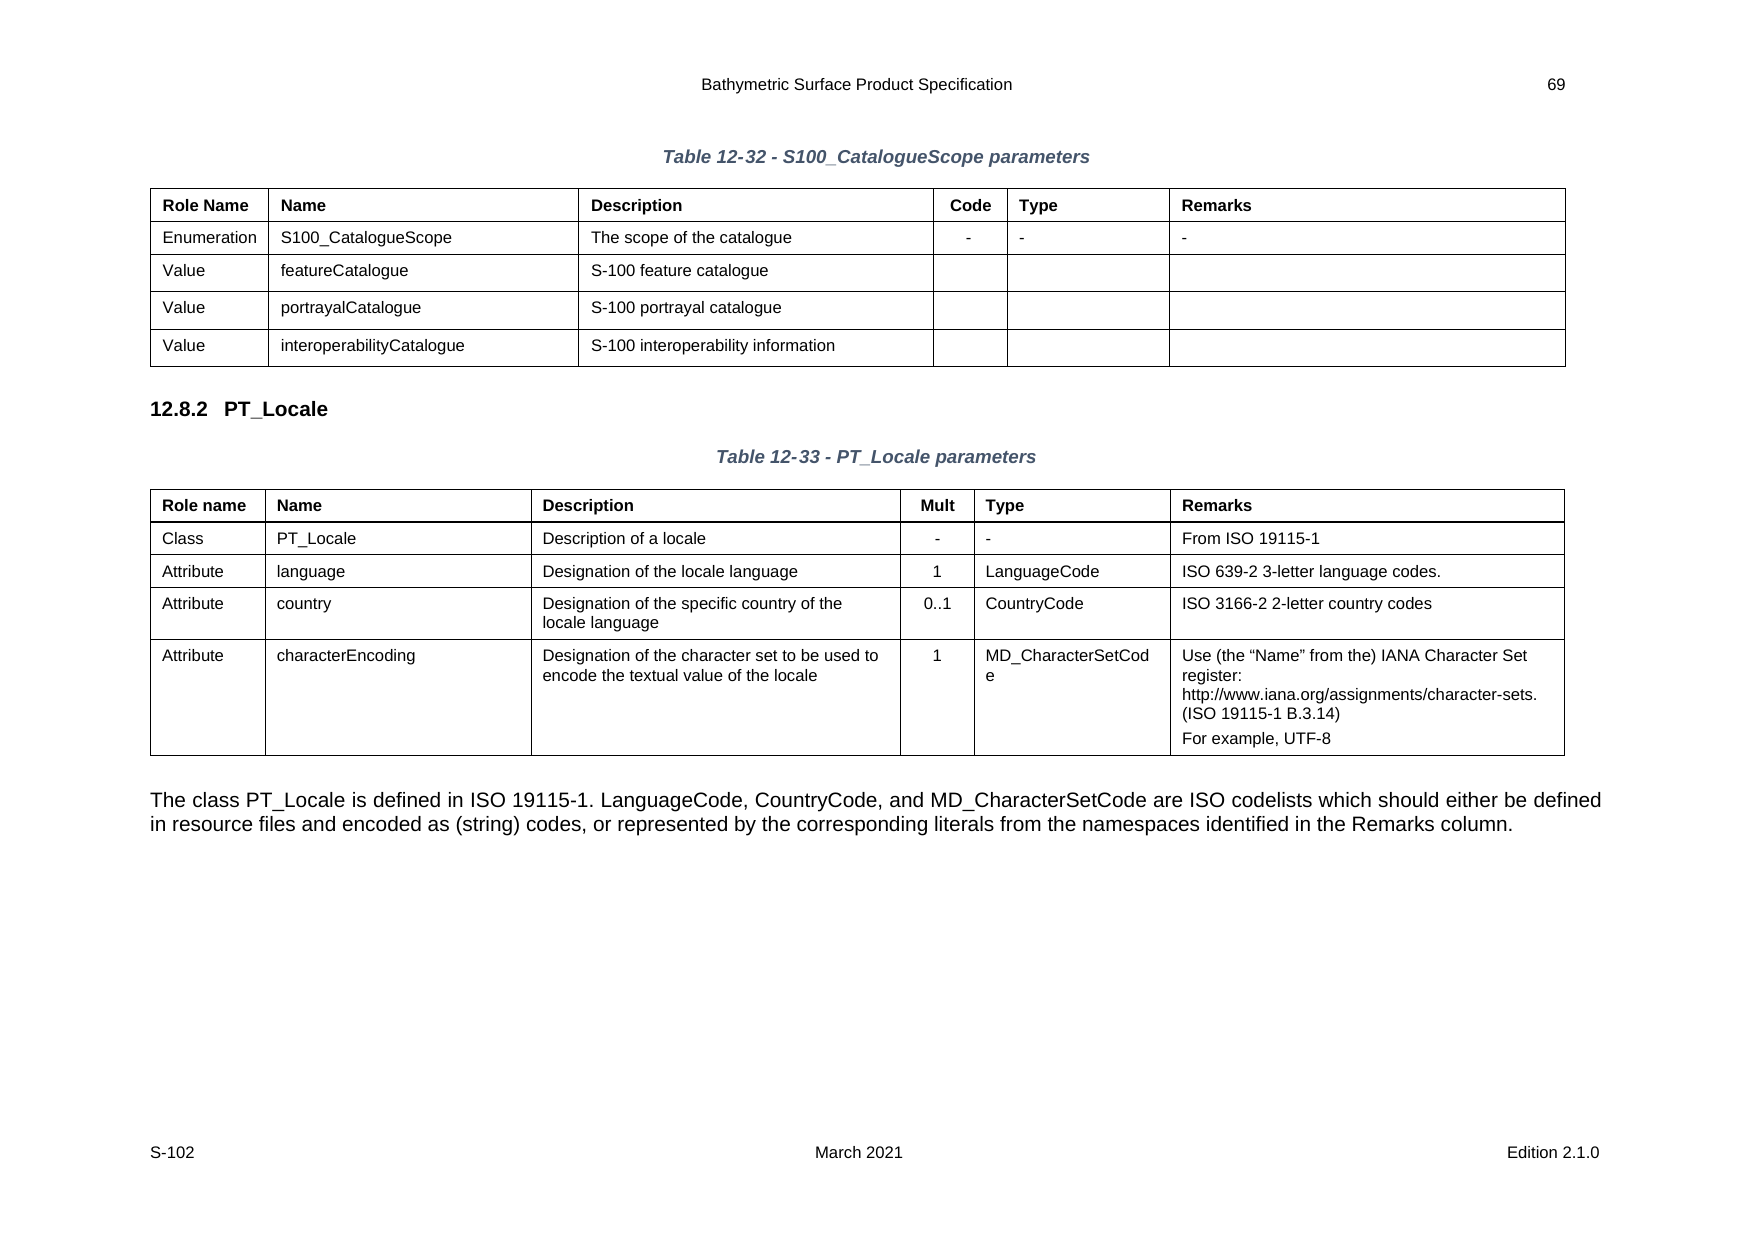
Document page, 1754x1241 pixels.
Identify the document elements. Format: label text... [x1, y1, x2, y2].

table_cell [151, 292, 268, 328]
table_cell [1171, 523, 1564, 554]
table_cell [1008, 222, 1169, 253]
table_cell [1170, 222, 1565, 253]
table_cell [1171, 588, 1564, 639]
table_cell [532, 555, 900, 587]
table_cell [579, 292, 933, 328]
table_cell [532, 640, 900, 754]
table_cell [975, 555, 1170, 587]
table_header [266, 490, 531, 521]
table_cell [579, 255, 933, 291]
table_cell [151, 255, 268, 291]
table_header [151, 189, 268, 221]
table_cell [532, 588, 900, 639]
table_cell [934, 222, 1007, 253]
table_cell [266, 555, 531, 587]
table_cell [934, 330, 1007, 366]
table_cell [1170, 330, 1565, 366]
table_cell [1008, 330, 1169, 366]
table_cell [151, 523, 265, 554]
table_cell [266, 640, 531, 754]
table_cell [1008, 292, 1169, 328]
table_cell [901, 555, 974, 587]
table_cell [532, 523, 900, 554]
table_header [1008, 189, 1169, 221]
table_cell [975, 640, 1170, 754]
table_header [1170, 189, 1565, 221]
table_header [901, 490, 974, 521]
subtitle PT_Locale [150, 397, 1604, 421]
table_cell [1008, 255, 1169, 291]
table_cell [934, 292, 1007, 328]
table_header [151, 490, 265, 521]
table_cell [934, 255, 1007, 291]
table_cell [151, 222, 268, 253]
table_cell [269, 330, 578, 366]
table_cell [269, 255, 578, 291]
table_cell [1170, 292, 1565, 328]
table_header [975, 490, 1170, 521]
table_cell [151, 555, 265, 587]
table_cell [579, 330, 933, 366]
text The class PT_Locale is defined in ISO 19115-1. LanguageCode, CountryCode, and MD_CharacterSetCode are ISO codelists which should either be defined in resource files and encoded as (string) codes, or represented by the corresponding literals from the namespaces identified in the Remarks column. [150, 788, 1604, 836]
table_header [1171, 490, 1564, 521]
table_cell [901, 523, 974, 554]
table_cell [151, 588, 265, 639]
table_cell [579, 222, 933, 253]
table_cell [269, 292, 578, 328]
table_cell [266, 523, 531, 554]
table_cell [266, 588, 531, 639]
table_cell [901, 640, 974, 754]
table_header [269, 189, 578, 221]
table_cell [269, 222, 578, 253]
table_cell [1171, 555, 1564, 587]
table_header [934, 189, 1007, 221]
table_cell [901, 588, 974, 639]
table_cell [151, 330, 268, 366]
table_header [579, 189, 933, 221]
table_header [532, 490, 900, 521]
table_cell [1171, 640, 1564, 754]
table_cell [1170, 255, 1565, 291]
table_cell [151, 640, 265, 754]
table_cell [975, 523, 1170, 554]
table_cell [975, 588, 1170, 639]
